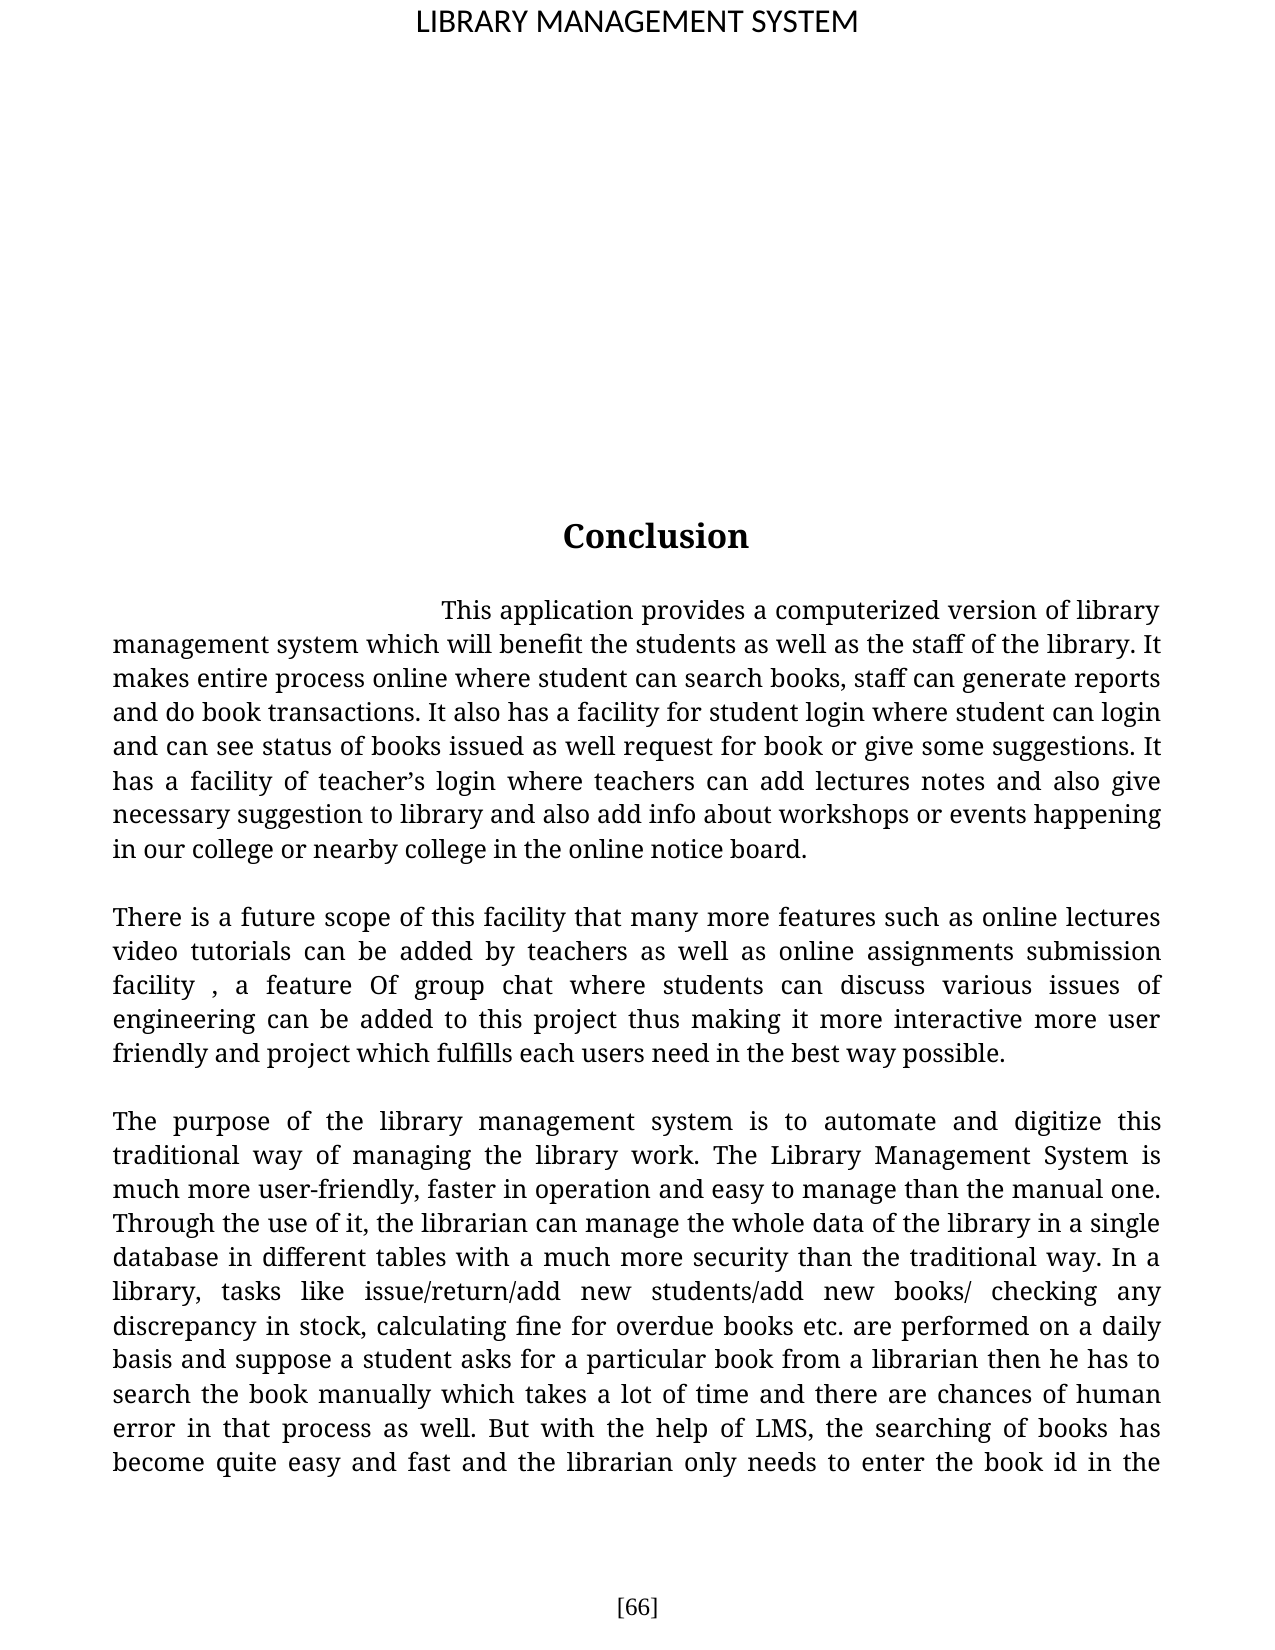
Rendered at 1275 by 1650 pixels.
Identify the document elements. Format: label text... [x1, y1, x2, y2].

text There is a future scope of this facility that many more features such as online lectures video tutorials can be added by teachers as well as online assignments submission facility , a feature Of group chat where students can discuss various issues of engineering can be added to this project thus making it more interactive more user friendly and project which fulfills each users need in the best way possible. [112, 899, 1162, 1070]
text This application provides a computerized version of library management system which will benefit the students as well as the staff of the library. It makes entire process online where student can search books, staff can generate reports and do book transactions. It also has a facility for student login where student can login and can see status of books issued as well request for book or give some suggestions. It has a facility of teacher’s login where teachers can add lectures notes and also give necessary suggestion to library and also add info about workshops or events happening in our college or nearby college in the online notice board. [112, 593, 1162, 865]
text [112, 1104, 1162, 1478]
text Conclusion [487, 513, 1162, 559]
